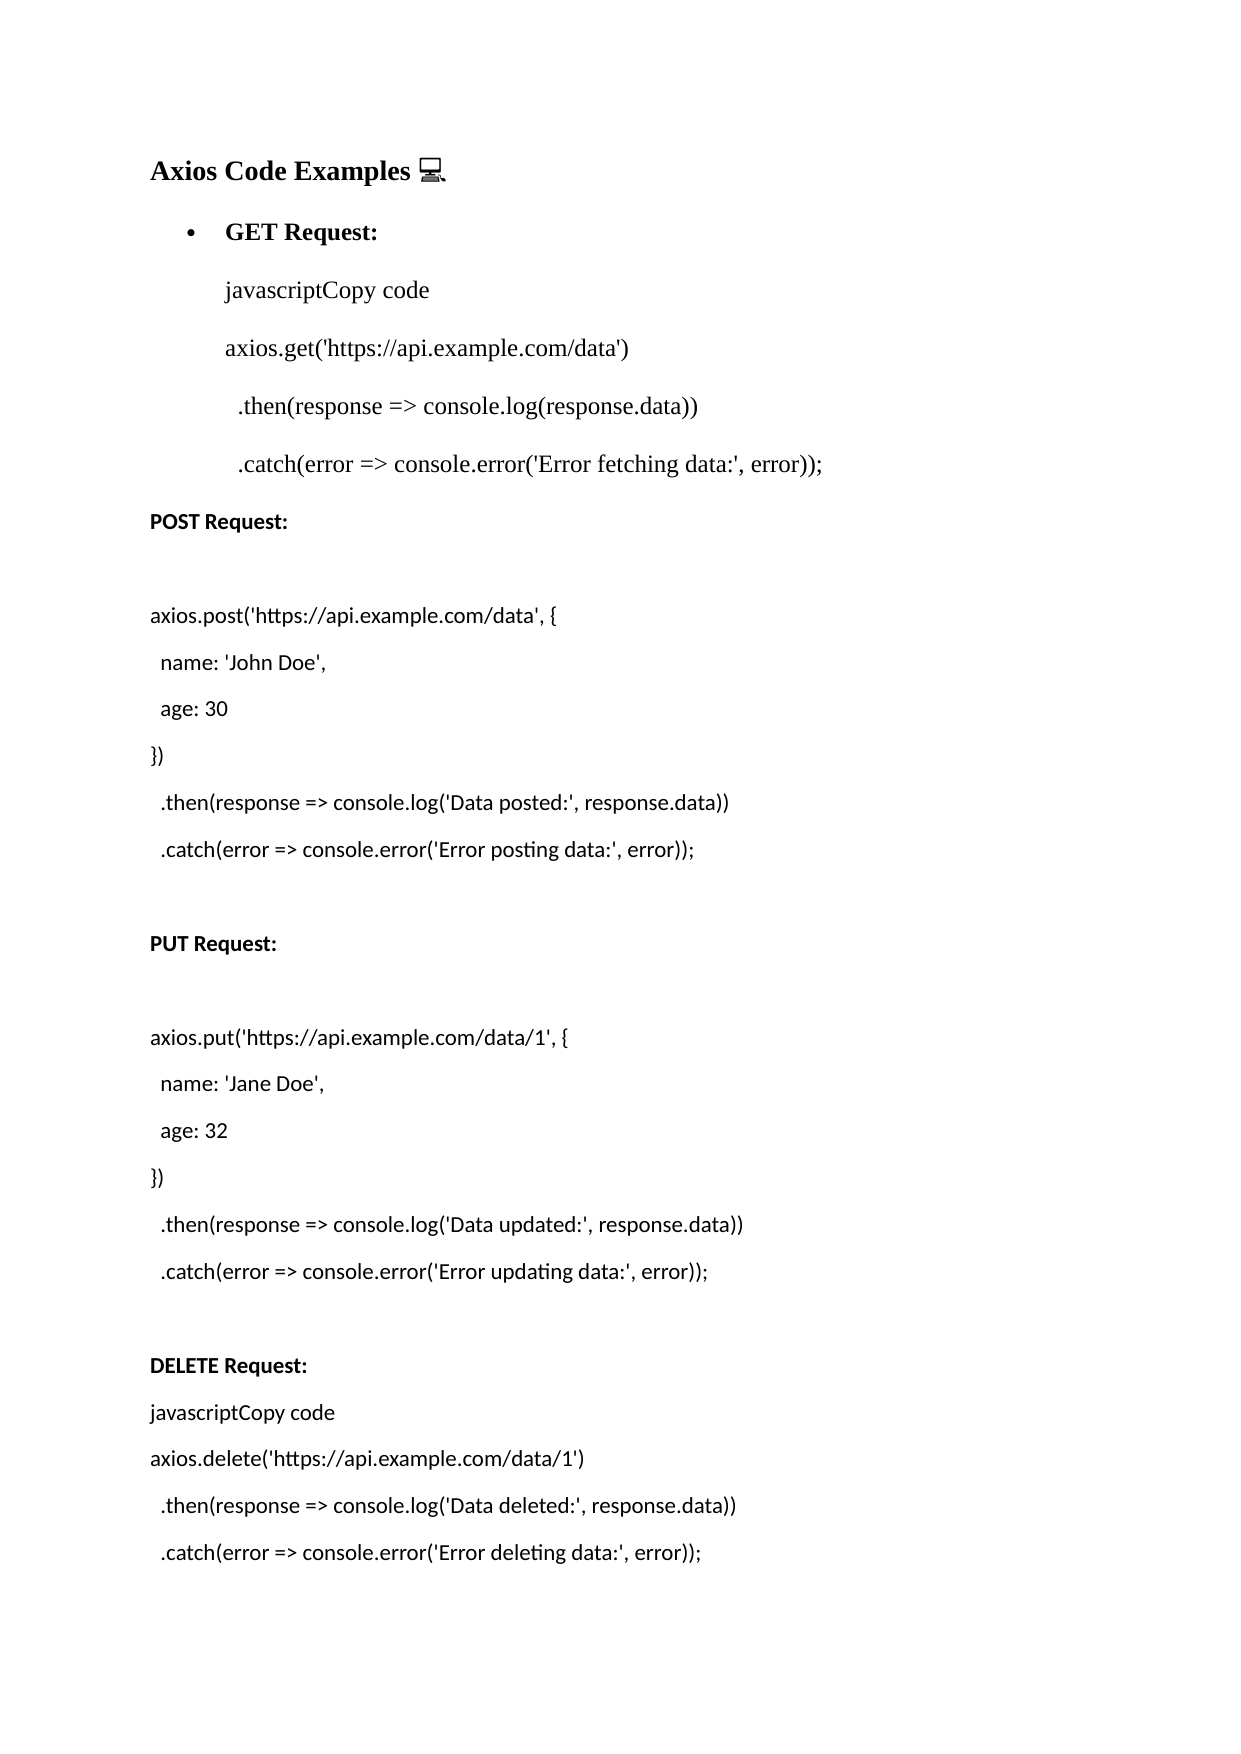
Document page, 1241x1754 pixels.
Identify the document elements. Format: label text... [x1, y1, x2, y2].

text .catch(error => console.error('Error posting data:', error)); [150, 835, 1090, 863]
text .then(response => console.log('Data deleted:', response.data)) [150, 1491, 1090, 1519]
text axios.delete('https://api.example.com/data/1') [150, 1444, 1090, 1473]
text DELETE Request: [150, 1351, 1090, 1379]
text POST Request: [150, 507, 1090, 535]
text }) [150, 1163, 1090, 1191]
text javascriptCopy code [225, 275, 1090, 304]
text age: 32 [150, 1116, 1090, 1144]
list GET Request: [187, 217, 1090, 246]
text axios.post('https://api.example.com/data', { [150, 601, 1090, 629]
text axios.get('https://api.example.com/data') [225, 333, 1090, 362]
text .then(response => console.log('Data updated:', response.data)) [150, 1210, 1090, 1238]
text .catch(error => console.error('Error updating data:', error)); [150, 1257, 1090, 1285]
text Axios Code Examples 💻 [150, 150, 1090, 188]
text age: 30 [150, 694, 1090, 723]
text .then(response => console.log('Data posted:', response.data)) [150, 788, 1090, 816]
text name: 'John Doe', [150, 648, 1090, 676]
text PUT Request: [150, 929, 1090, 957]
text }) [150, 741, 1090, 769]
text axios.put('https://api.example.com/data/1', { [150, 1023, 1090, 1051]
text .catch(error => console.error('Error fetching data:', error)); [225, 449, 1090, 478]
text .catch(error => console.error('Error deleting data:', error)); [150, 1538, 1090, 1566]
text javascriptCopy code [150, 1398, 1090, 1426]
text name: 'Jane Doe', [150, 1069, 1090, 1098]
text .then(response => console.log(response.data)) [225, 391, 1090, 420]
